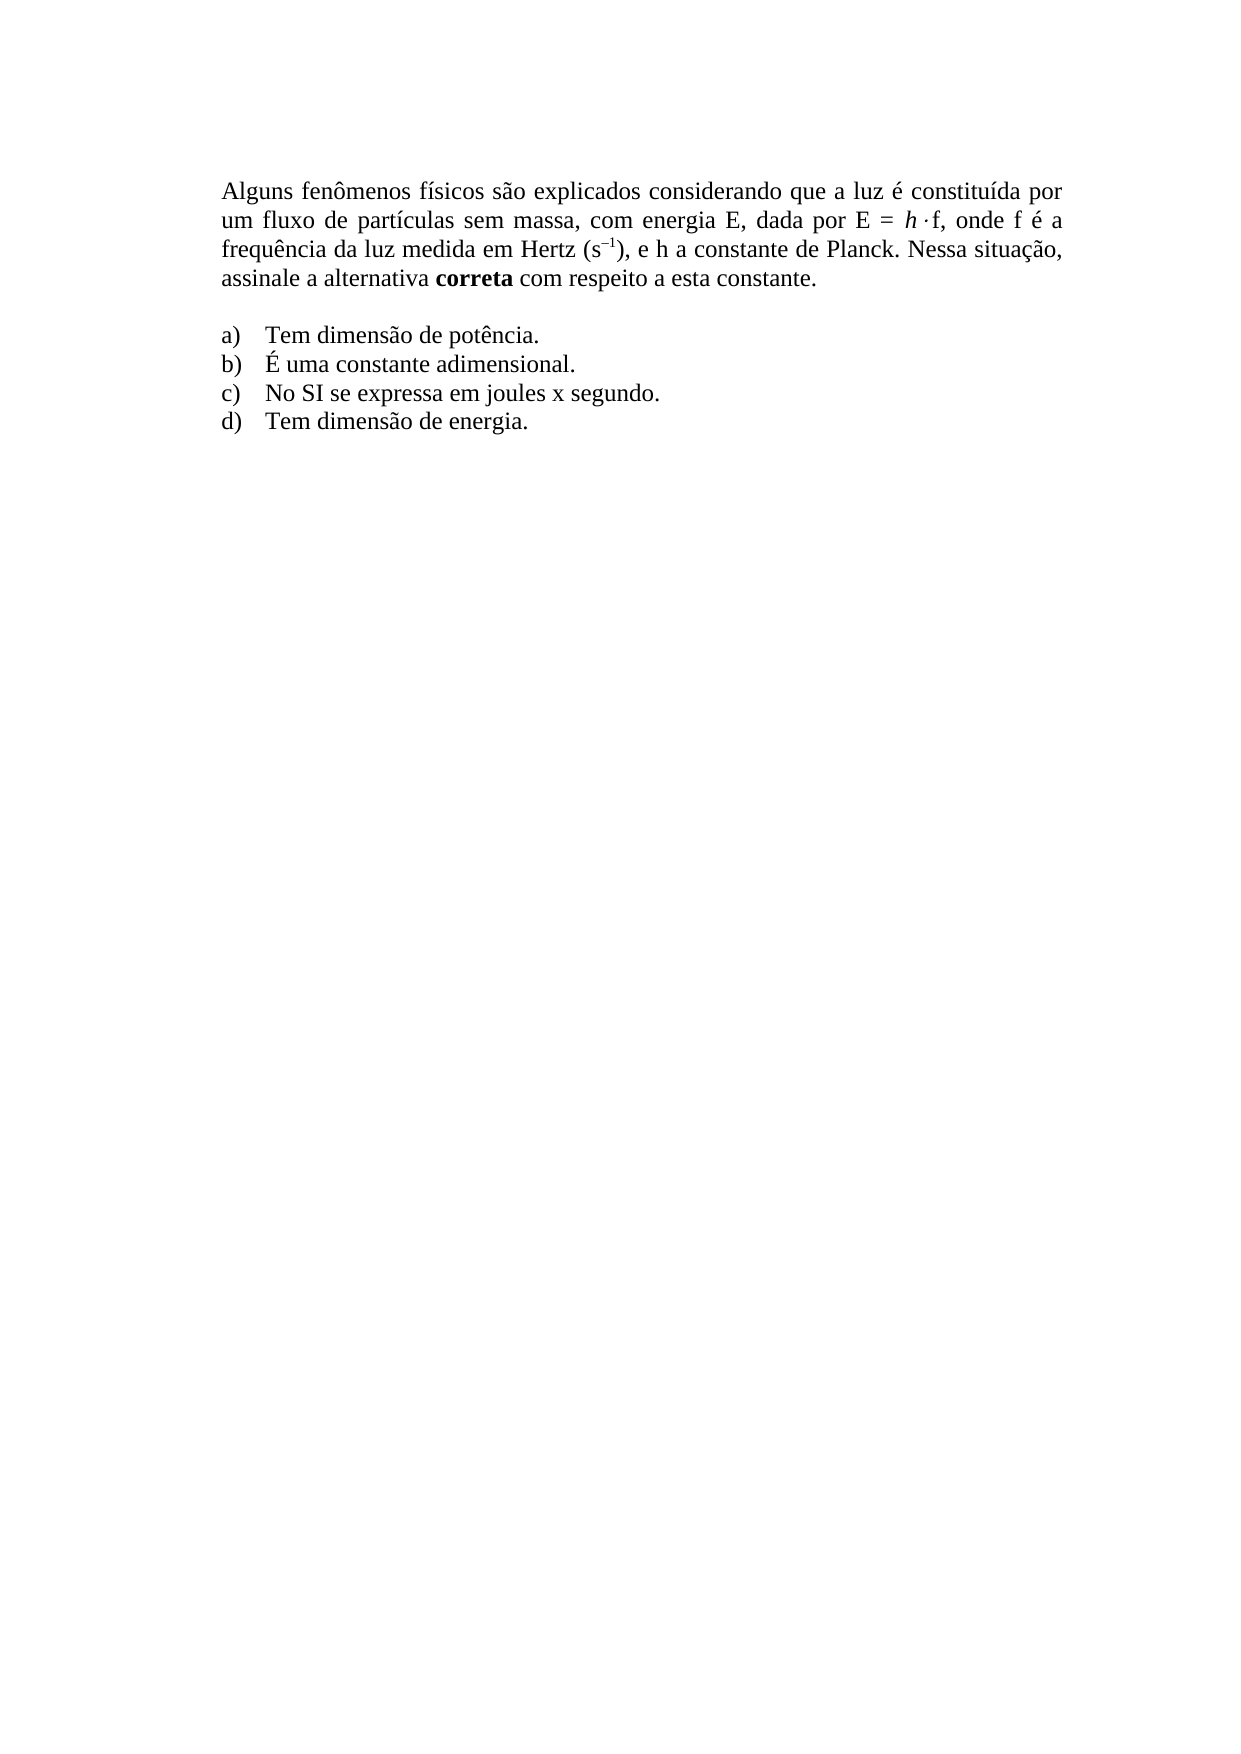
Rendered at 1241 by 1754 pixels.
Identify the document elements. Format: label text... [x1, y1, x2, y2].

text b) É uma constante adimensional. [221, 349, 1063, 378]
text Alguns fenômenos físicos são explicados considerando que a luz é constituída por um fluxo de partículas sem massa, com energia E, dada por E = hf, onde f é a frequência da luz medida em Hertz (s–1), e h a constante de Planck. Nessa situação, assinale a alternativa correta com respeito a esta constante. [221, 176, 1063, 291]
text d) Tem dimensão de energia. [221, 406, 1063, 435]
text c) No SI se expressa em joules x segundo. [221, 378, 1063, 406]
text a) Tem dimensão de potência. [221, 320, 1063, 349]
